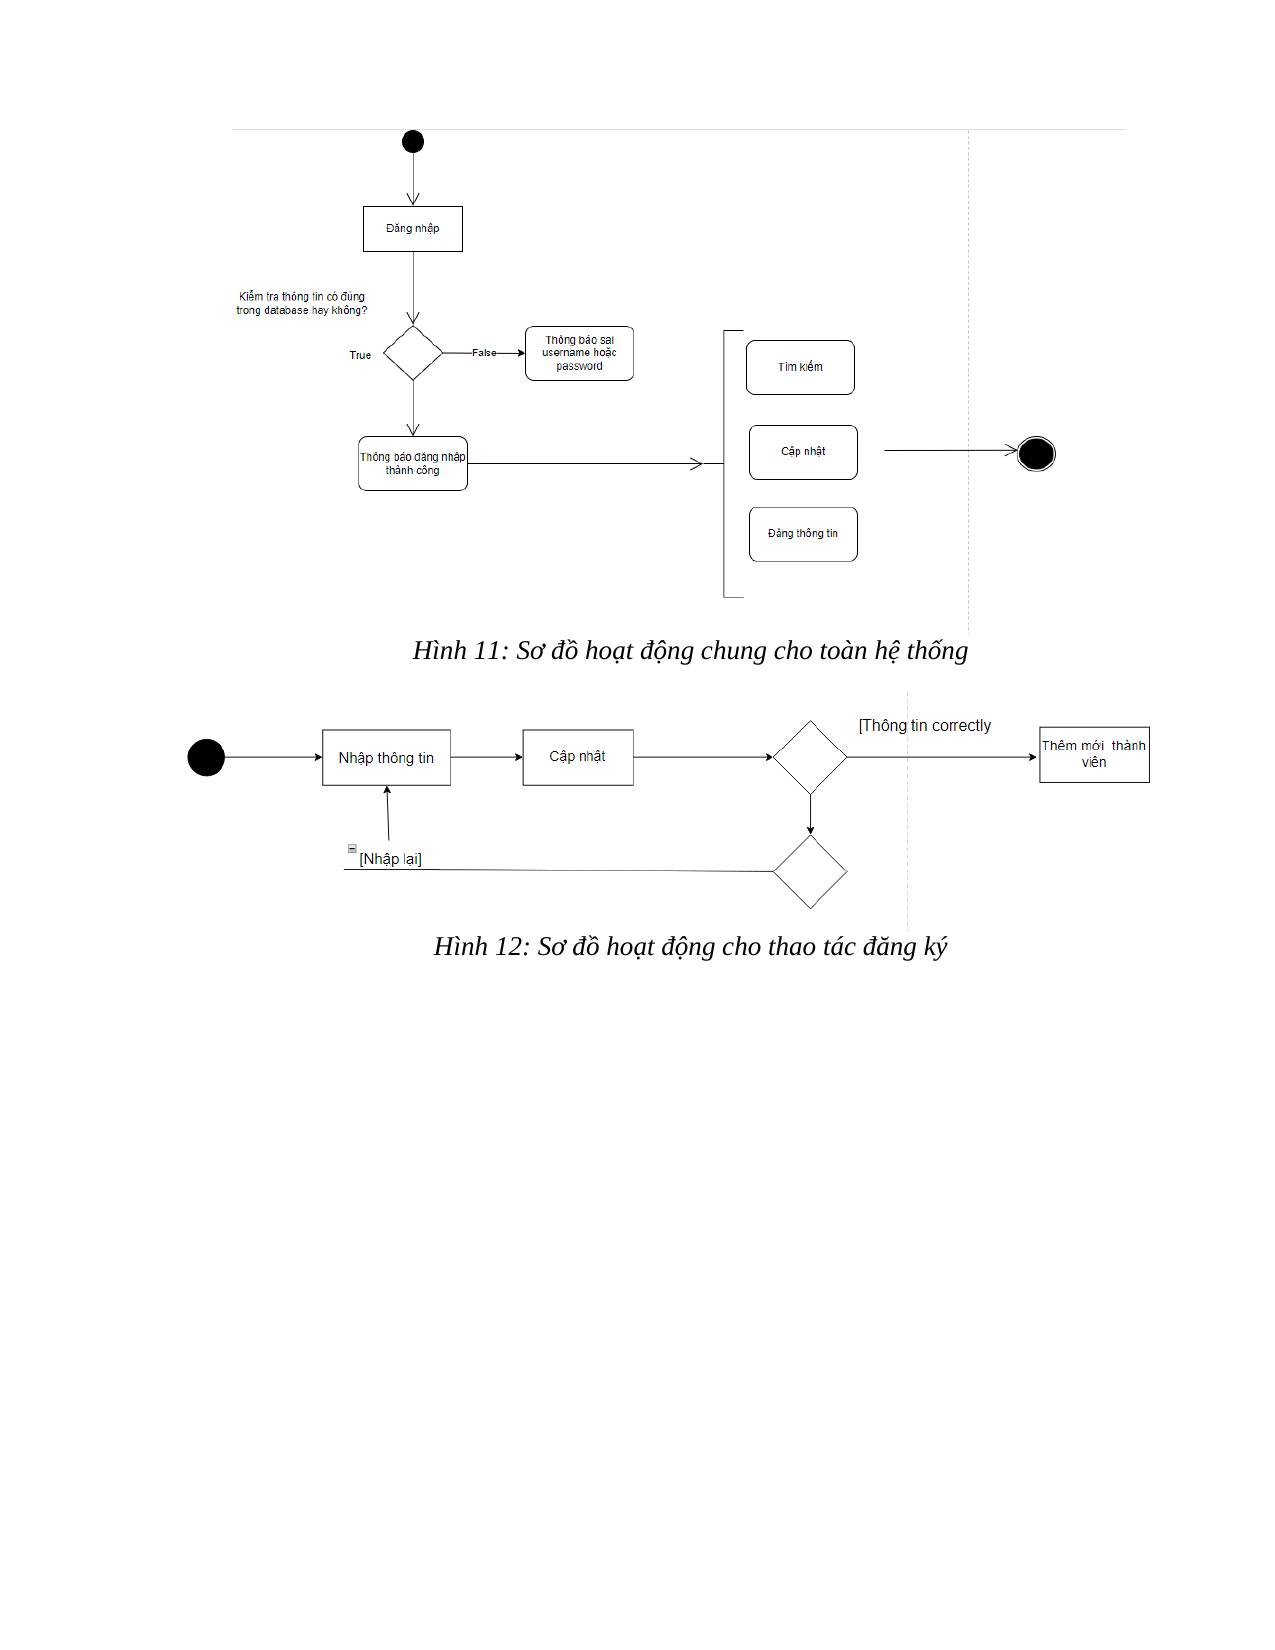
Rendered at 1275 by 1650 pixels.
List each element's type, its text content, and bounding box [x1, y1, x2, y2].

picture [176, 690, 1182, 931]
picture [231, 129, 1127, 634]
